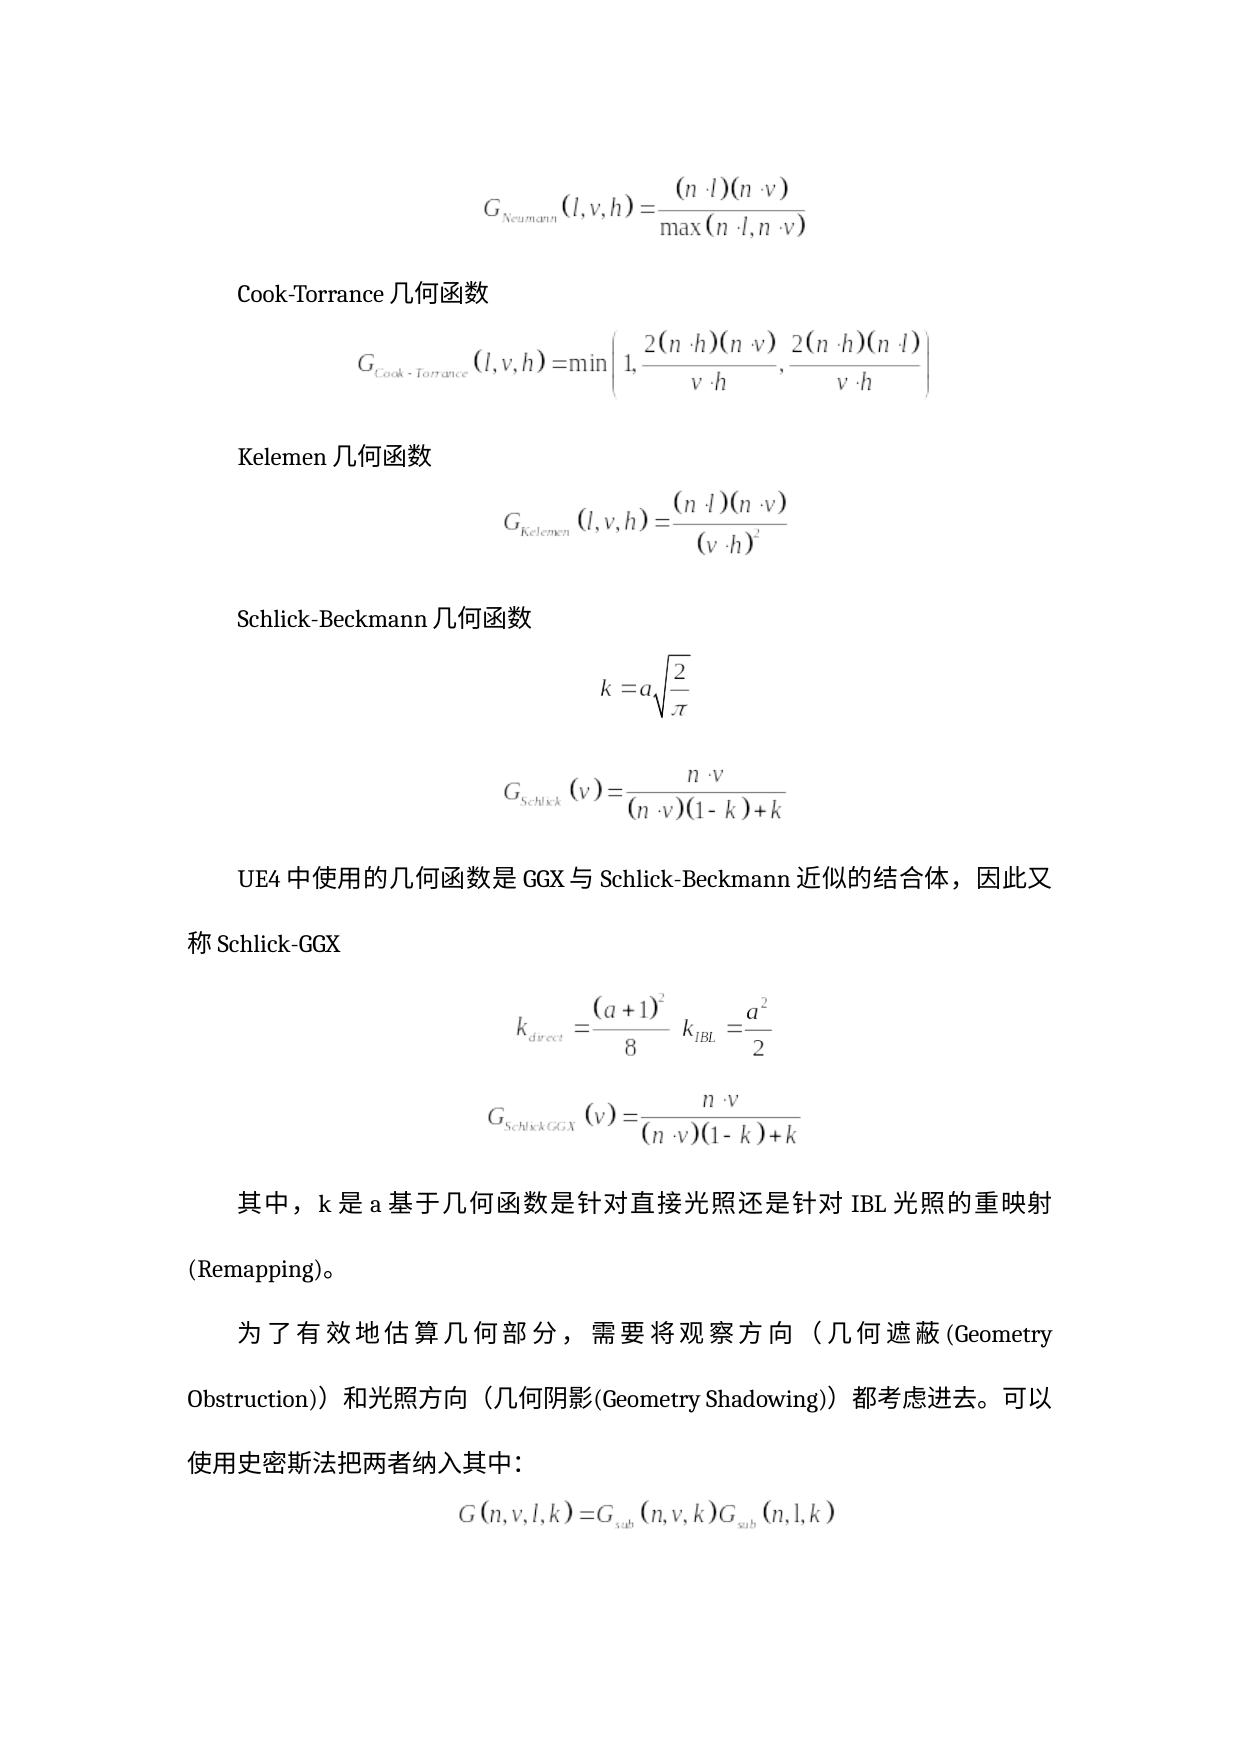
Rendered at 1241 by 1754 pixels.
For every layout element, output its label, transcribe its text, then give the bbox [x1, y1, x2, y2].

text 为了有效地估算几何部分，需要将观察方向（几何遮蔽(Geometry Obstruction)）和光照方向（几何阴影(Geometry Shadowing)）都考虑进去。可以使用史密斯法把两者纳入其中： [187, 1299, 1053, 1494]
text Cook-Torrance几何函数 [187, 259, 1053, 324]
text 其中，k是a基于几何函数是针对直接光照还是针对IBL光照的重映射(Remapping)。 [187, 1169, 1053, 1299]
text Kelemen几何函数 [187, 422, 1053, 487]
text UE4中使用的几何函数是GGX与Schlick-Beckmann近似的结合体，因此又称Schlick-GGX [187, 844, 1053, 974]
text Schlick-Beckmann几何函数 [187, 584, 1053, 649]
